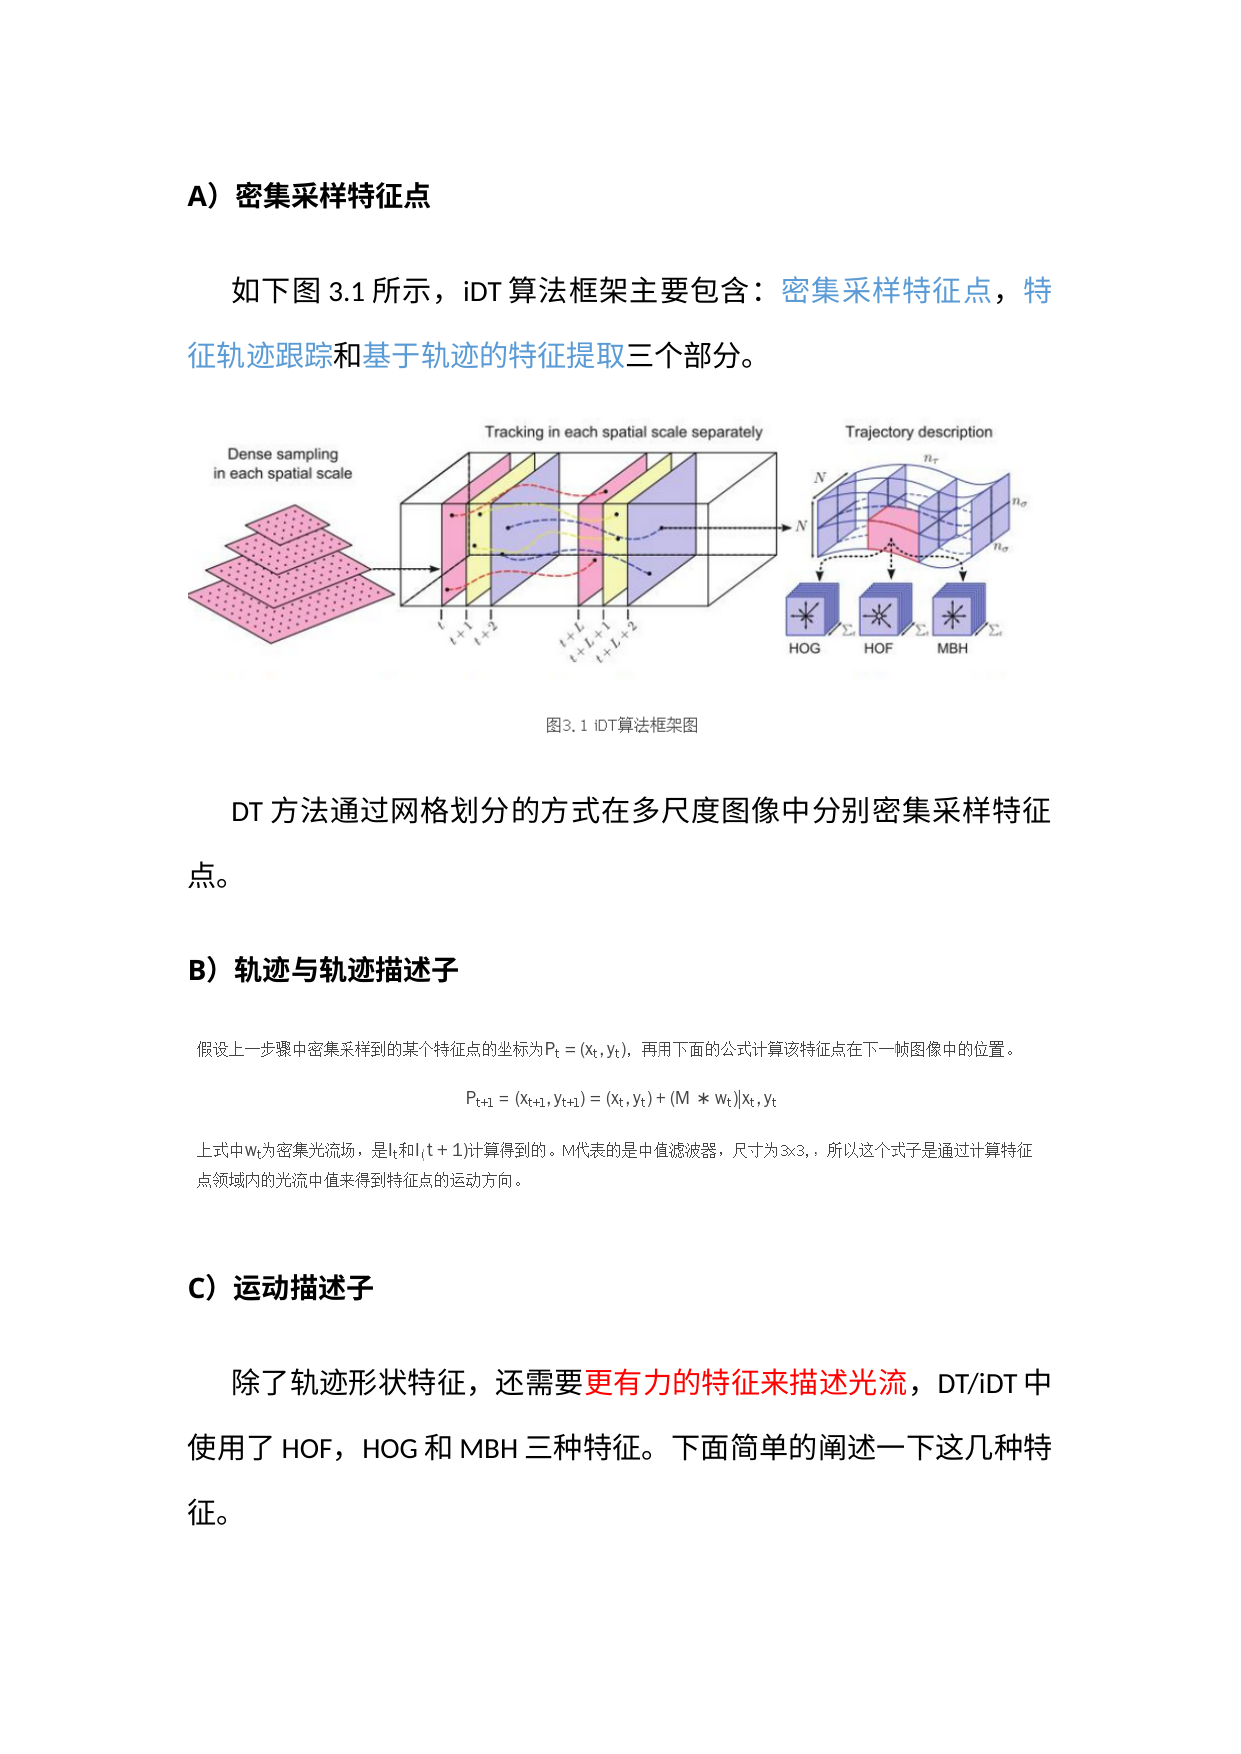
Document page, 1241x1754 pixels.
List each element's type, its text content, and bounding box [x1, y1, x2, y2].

picture [187, 386, 1052, 750]
subtitle C）运动描述子 [187, 1254, 1053, 1319]
text 如下图3.1所示，iDT算法框架主要包含：密集采样特征点，特征轨迹跟踪和基于轨迹的特征提取三个部分。 [187, 256, 1053, 386]
subtitle A）密集采样特征点 [187, 162, 1053, 227]
text 除了轨迹形状特征，还需要更有力的特征来描述光流，DT/iDT中使用了HOF，HOG和MBH三种特征。下面简单的阐述一下这几种特征。 [187, 1348, 1053, 1543]
subtitle B）轨迹与轨迹描述子 [187, 935, 1053, 1000]
picture [187, 1029, 1053, 1197]
text DT方法通过网格划分的方式在多尺度图像中分别密集采样特征点。 [187, 776, 1053, 906]
